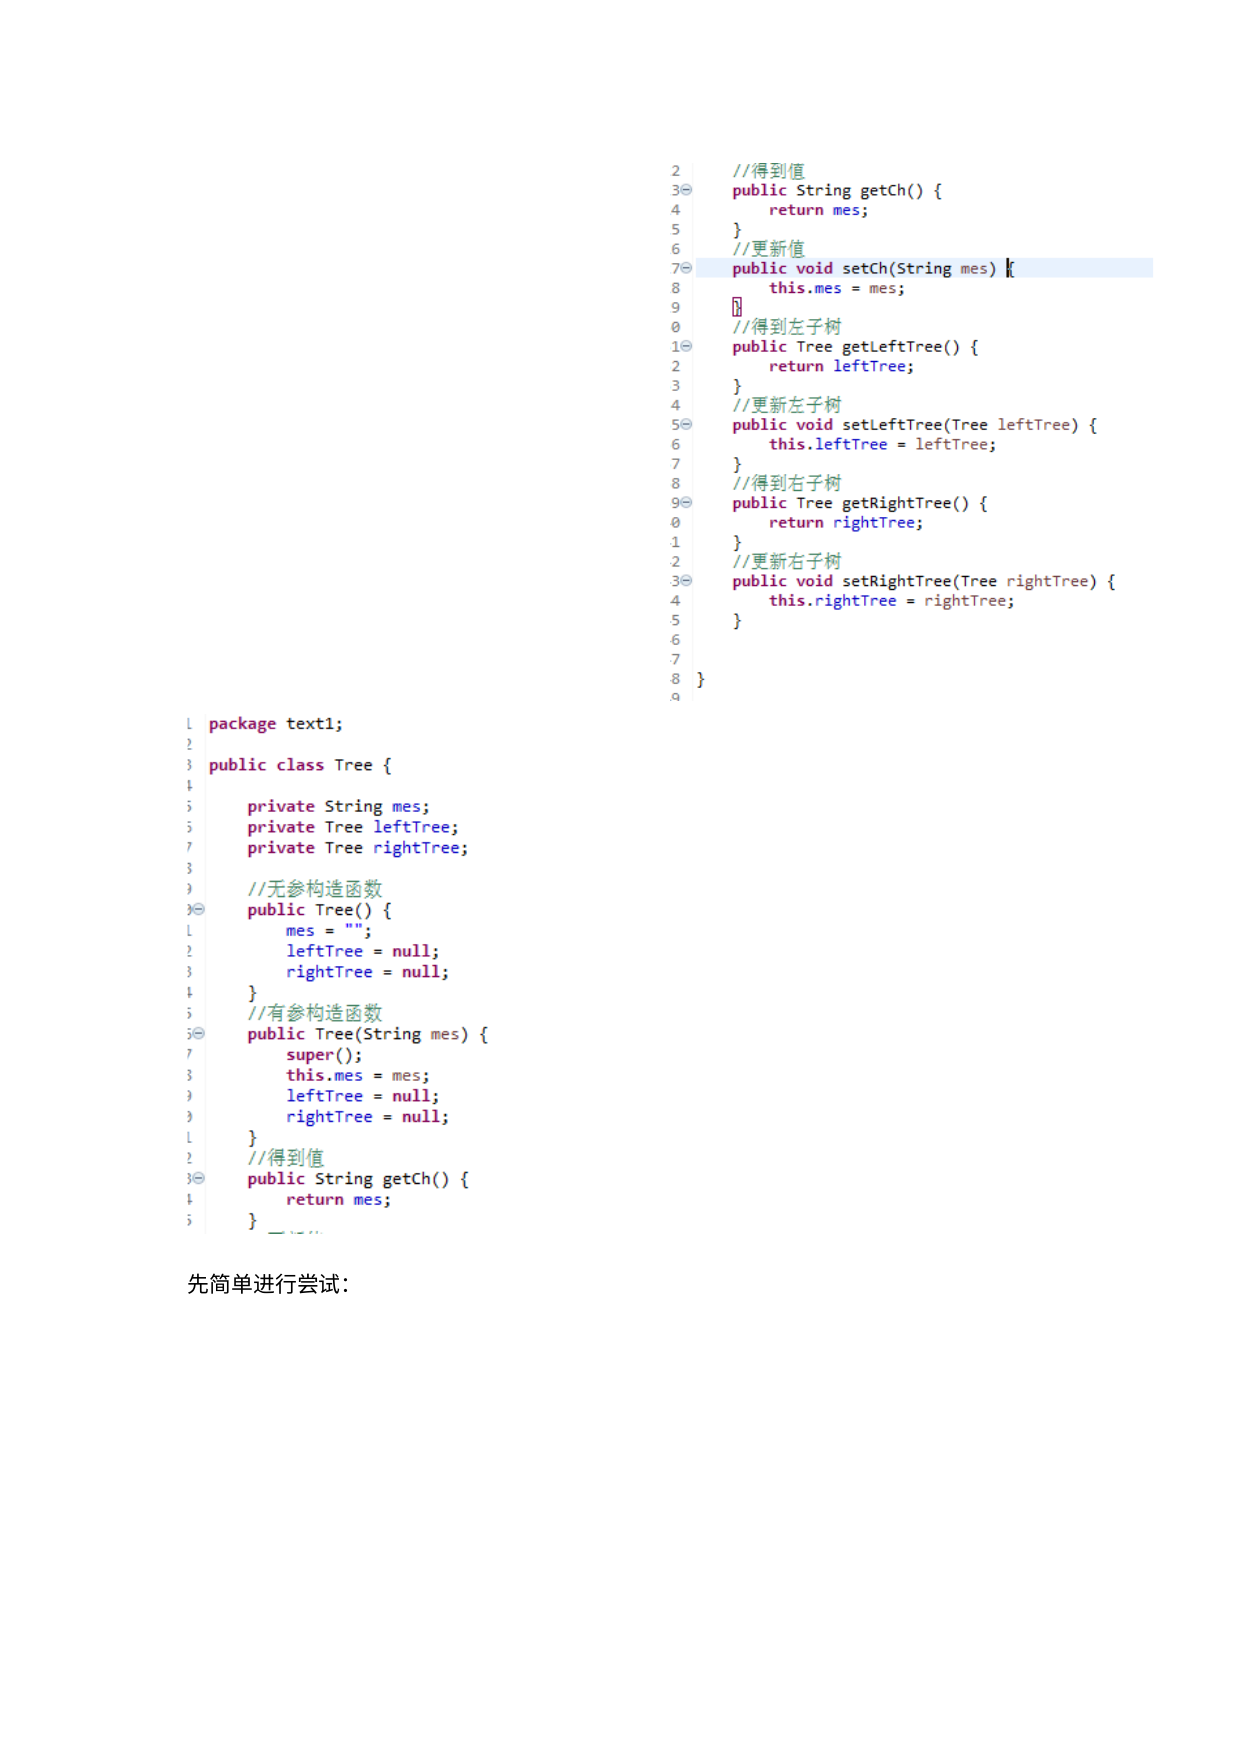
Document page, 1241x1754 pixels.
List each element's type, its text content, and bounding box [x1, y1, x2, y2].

picture [187, 714, 642, 1234]
picture [670, 163, 1154, 701]
text 先简单进行尝试： [187, 1267, 1053, 1299]
